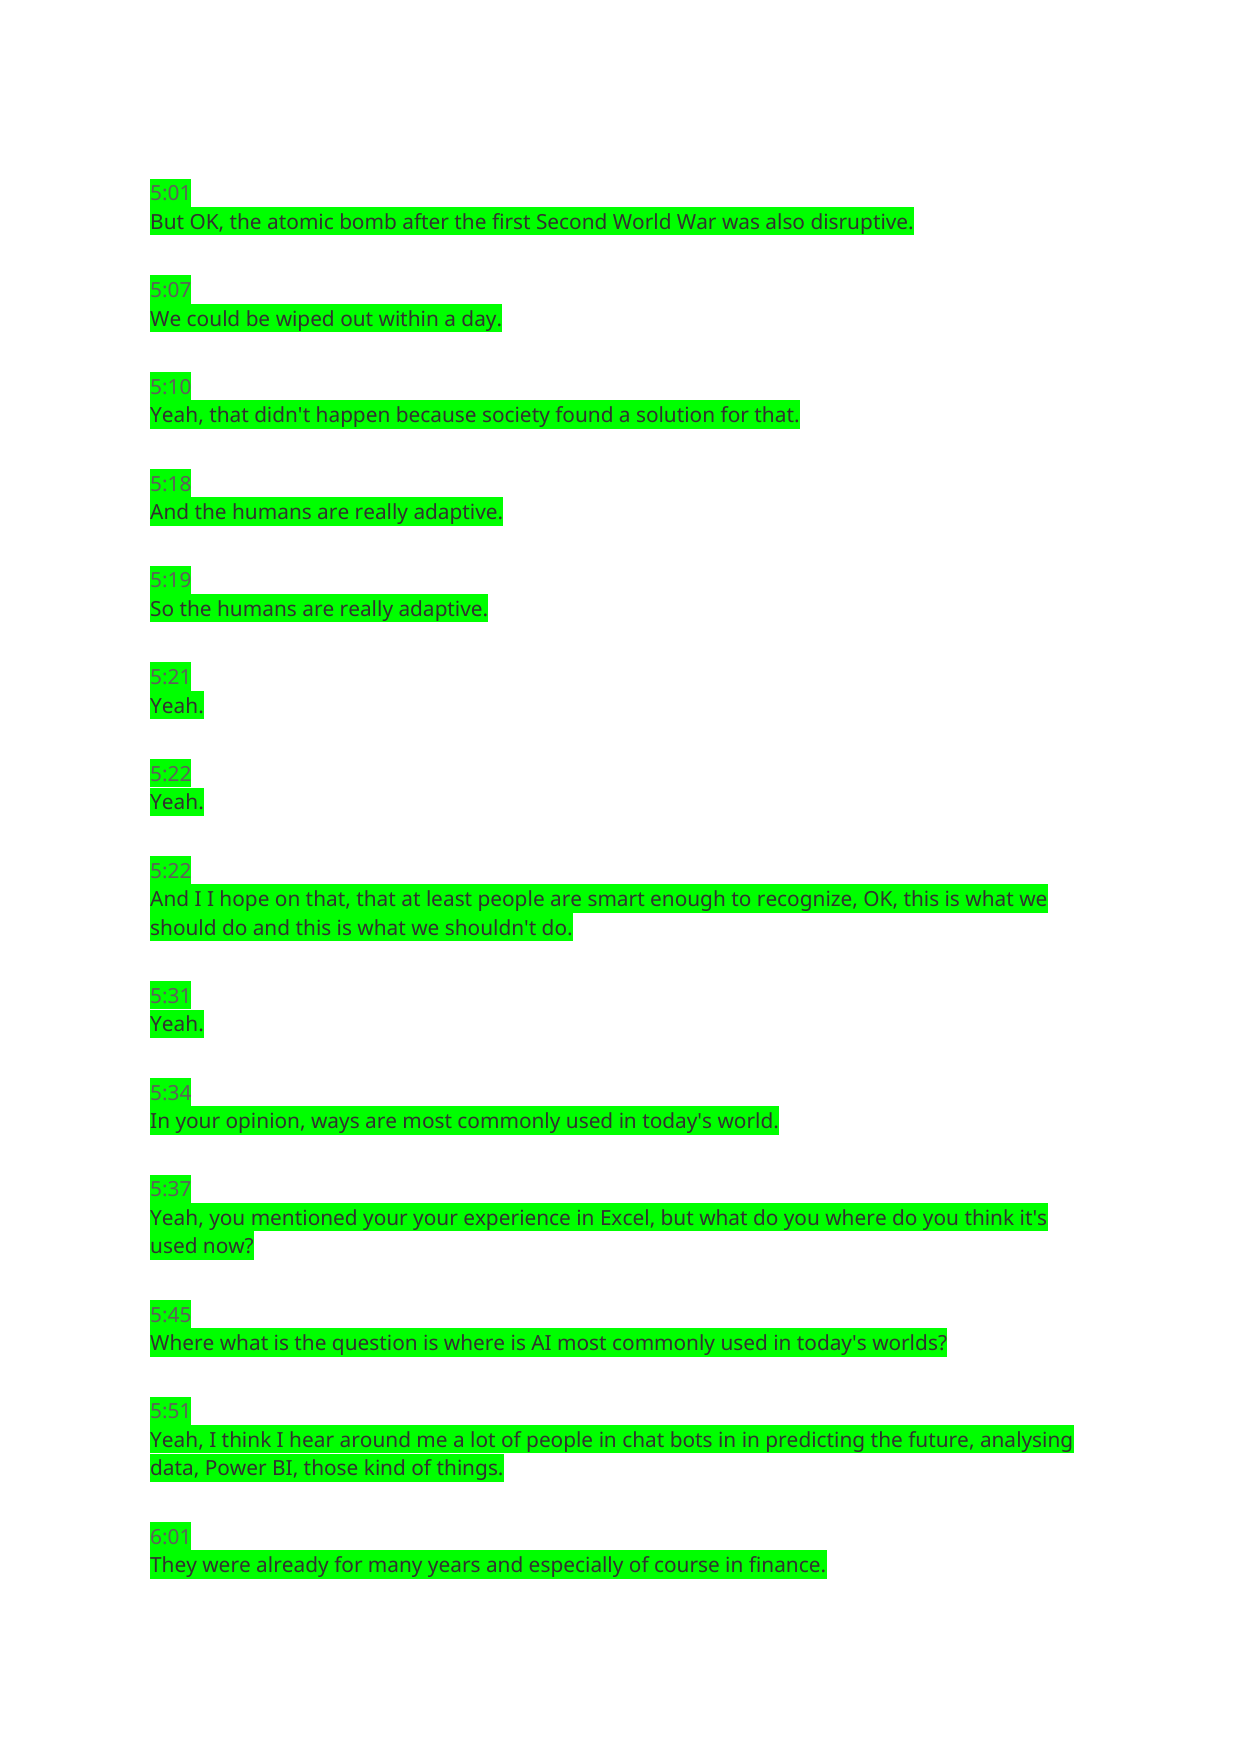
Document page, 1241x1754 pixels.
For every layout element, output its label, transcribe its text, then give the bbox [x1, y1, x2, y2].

text 5:51 Yeah, I think I hear around me a lot of people in chat bots in in predicting the future, analysing data, Power BI, those kind of things. [150, 1368, 1090, 1482]
text 5:21 Yeah. [150, 634, 1090, 719]
text 6:01 They were already for many years and especially of course in finance. [150, 1493, 1090, 1579]
text 5:18 And the humans are really adaptive. [150, 440, 1090, 526]
text 5:45 Where what is the question is where is AI most commonly used in today's worlds? [150, 1271, 1090, 1357]
text 5:37 Yeah, you mentioned your your experience in Excel, but what do you where do you think it's used now? [150, 1146, 1090, 1260]
text 5:01 But OK, the atomic bomb after the first Second World War was also disruptive. [150, 150, 1090, 235]
text 5:22 Yeah. [150, 731, 1090, 816]
text 5:07 We could be wiped out within a day. [150, 247, 1090, 332]
text 5:34 In your opinion, ways are most commonly used in today's world. [150, 1049, 1090, 1135]
text 5:19 So the humans are really adaptive. [150, 537, 1090, 622]
text 5:22 And I I hope on that, that at least people are smart enough to recognize, OK, this is what we should do and this is what we shouldn't do. [150, 827, 1090, 941]
text 5:10 Yeah, that didn't happen because society found a solution for that. [150, 343, 1090, 429]
text 5:31 Yeah. [150, 953, 1090, 1038]
